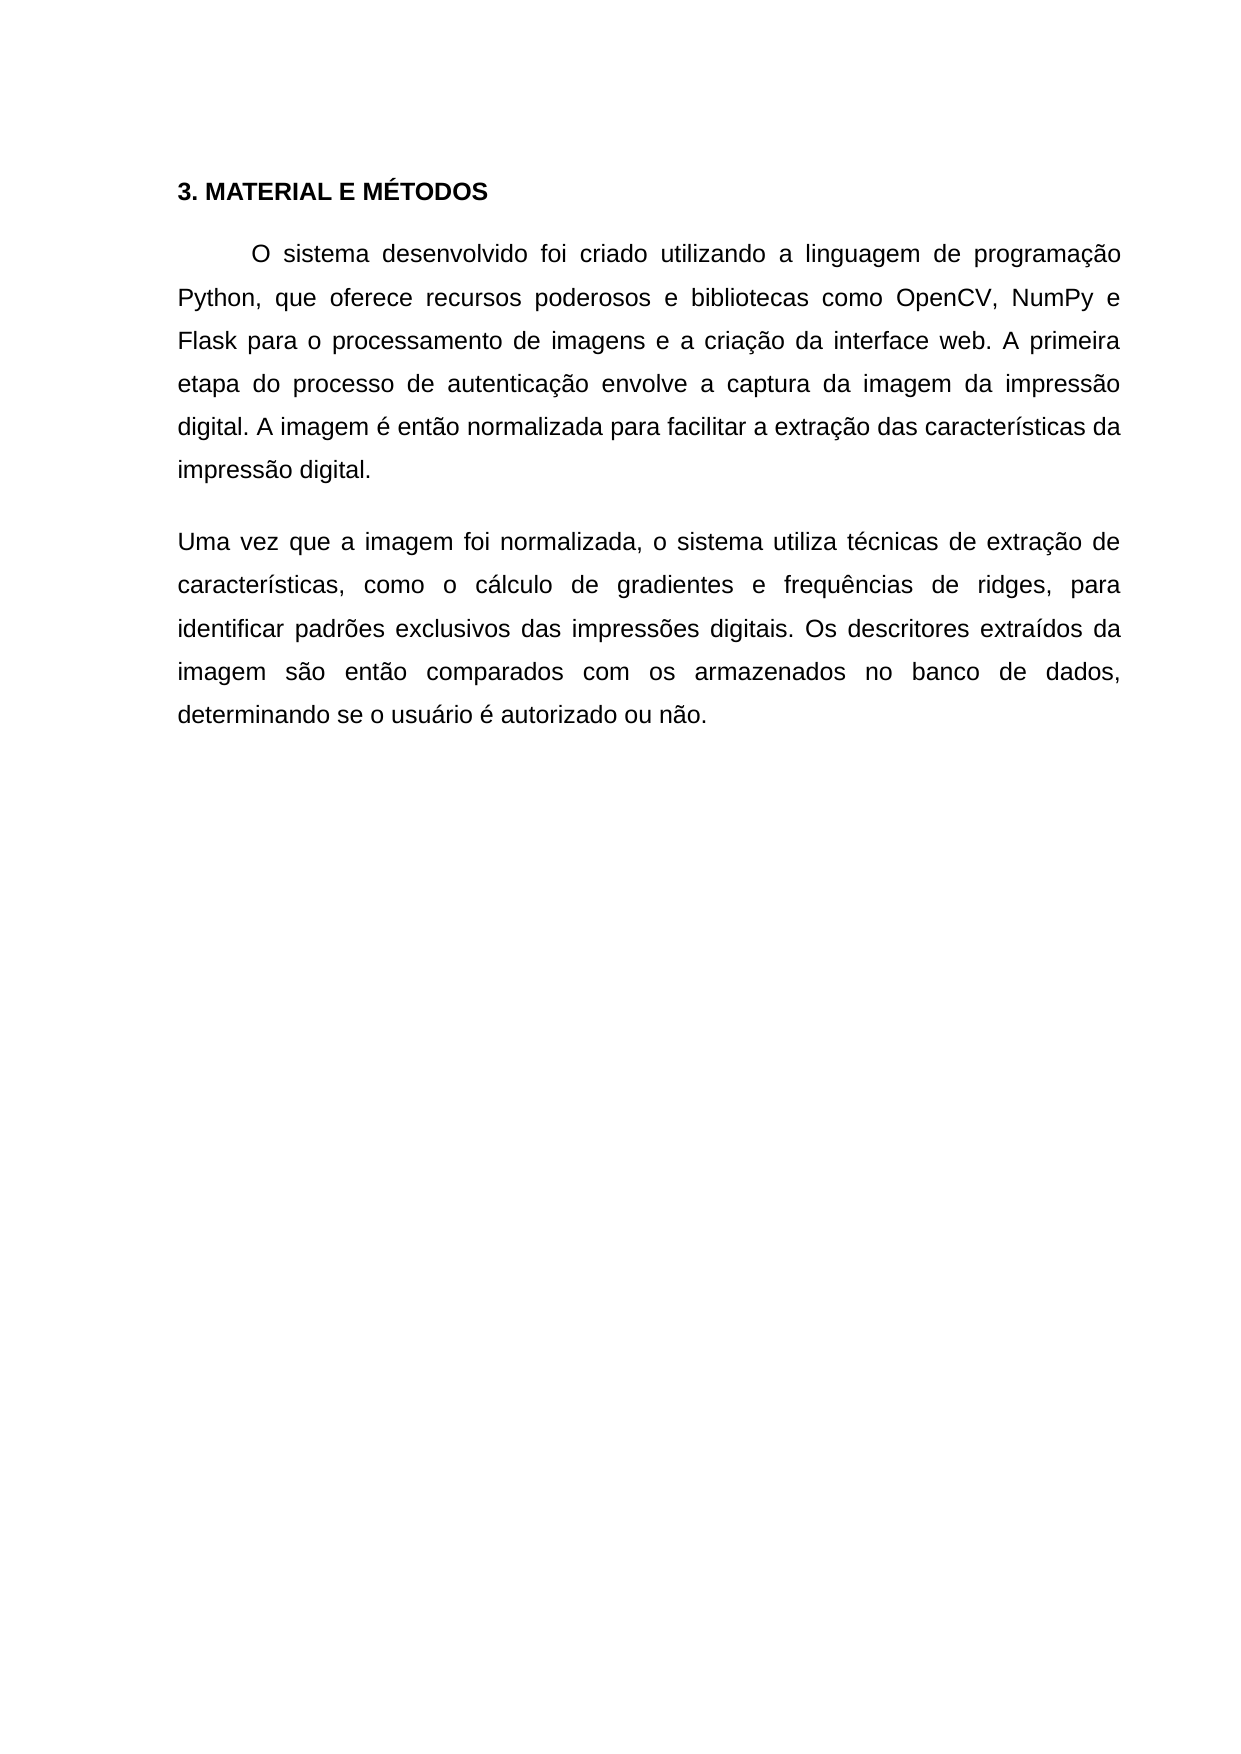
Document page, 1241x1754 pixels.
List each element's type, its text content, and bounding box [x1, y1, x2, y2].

text O sistema desenvolvido foi criado utilizando a linguagem de programação Python, que oferece recursos poderosos e bibliotecas como OpenCV, NumPy e Flask para o processamento de imagens e a criação da interface web. A primeira etapa do processo de autenticação envolve a captura da imagem da impressão digital. A imagem é então normalizada para facilitar a extração das características da impressão digital. [177, 239, 1122, 484]
text Uma vez que a imagem foi normalizada, o sistema utiliza técnicas de extração de características, como o cálculo de gradientes e frequências de ridges, para identificar padrões exclusivos das impressões digitais. Os descritores extraídos da imagem são então comparados com os armazenados no banco de dados, determinando se o usuário é autorizado ou não. [177, 527, 1122, 728]
subtitle 3. MATERIAL E MÉTODOS [177, 177, 1122, 206]
